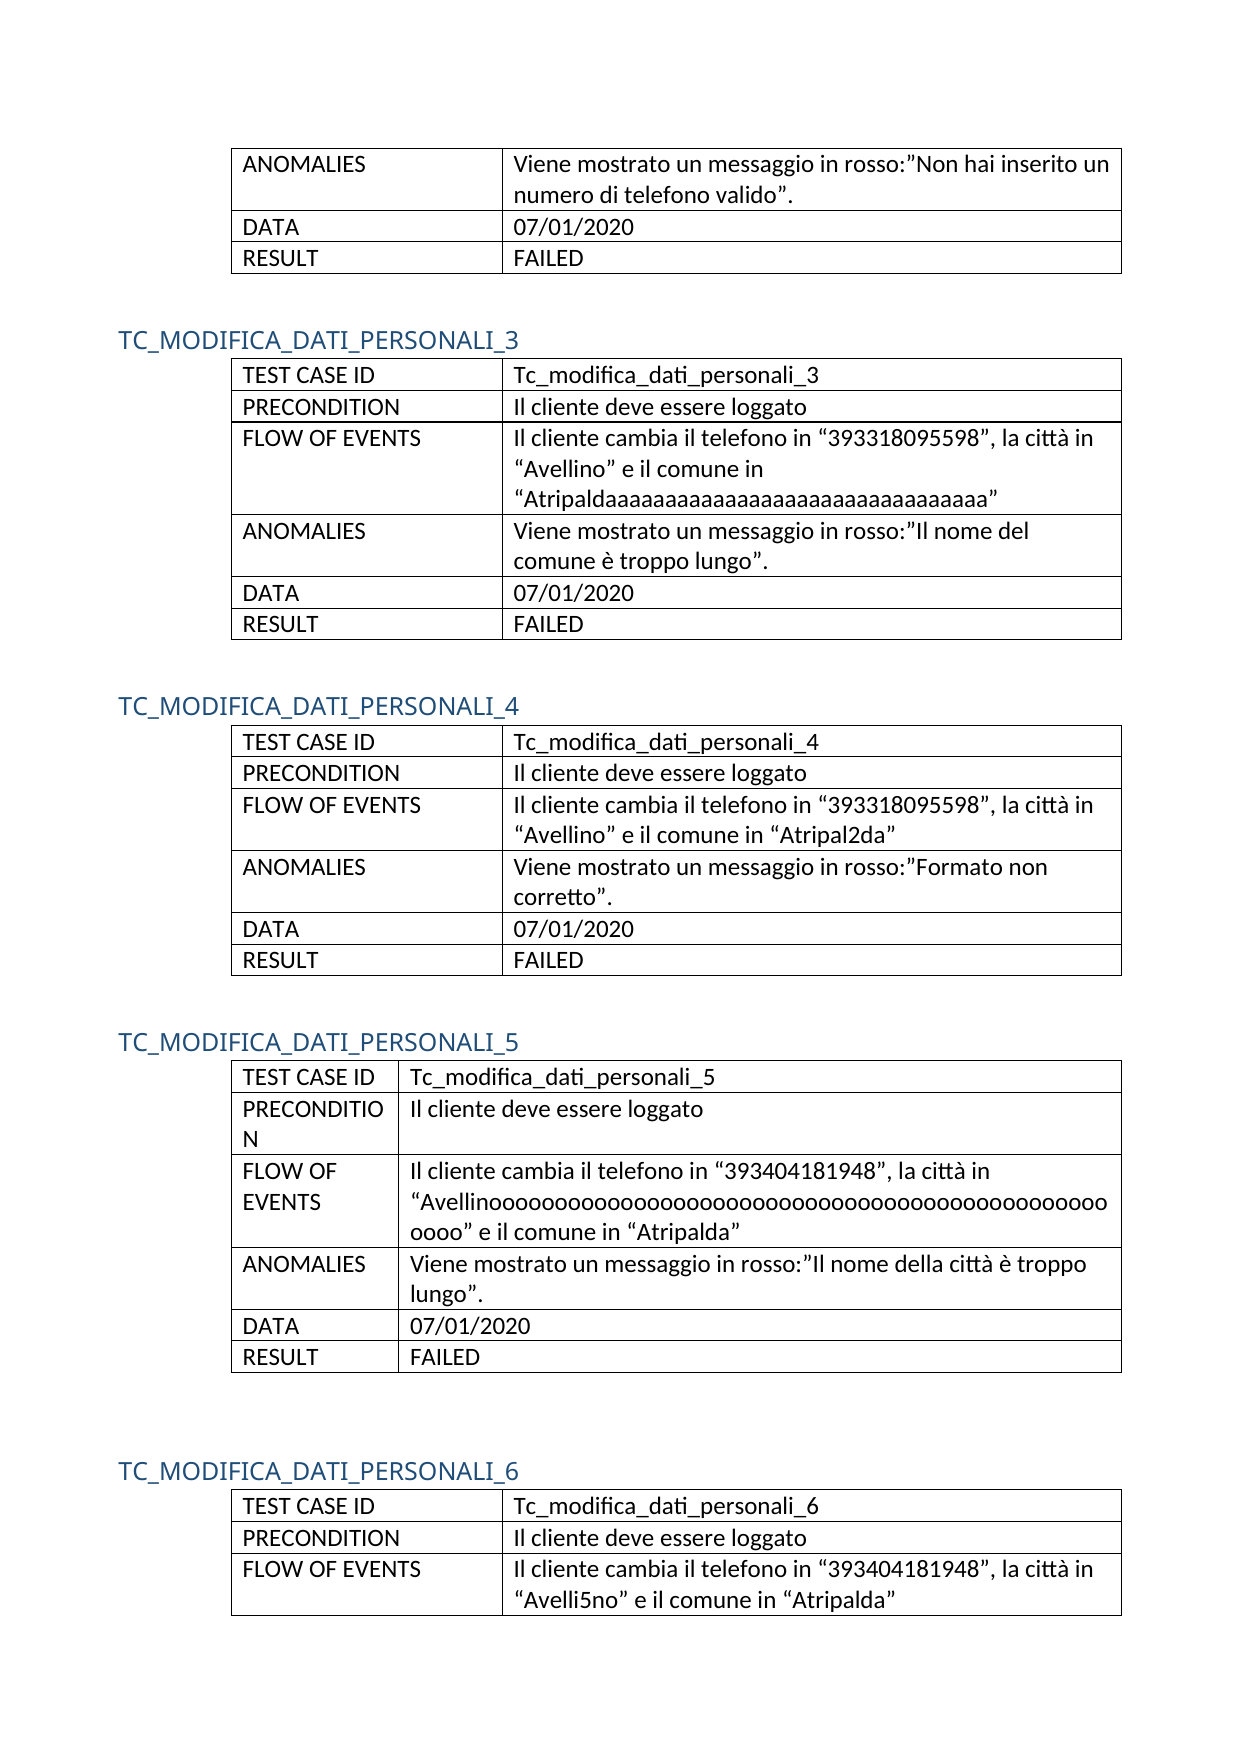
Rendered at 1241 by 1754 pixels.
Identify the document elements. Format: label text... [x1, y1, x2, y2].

table_cell Il cliente deve essere loggato [503, 1522, 1121, 1552]
subtitle TC_MODIFICA_DATI_PERSONALI_4 [118, 689, 1122, 723]
table_cell FAILED [399, 1341, 1121, 1372]
table_cell Il cliente cambia il telefono in “393318095598”, la città in “Avellino” e il comune in “Atripal2da” [503, 789, 1121, 850]
table_cell RESULT [232, 945, 502, 975]
table_cell 07/01/2020 [399, 1310, 1121, 1340]
table_cell PRECONDITION [232, 1522, 502, 1552]
table_header Tc_modifica_dati_personali_6 [503, 1490, 1121, 1521]
table_cell 07/01/2020 [503, 913, 1121, 943]
table_cell ANOMALIES [232, 1248, 398, 1309]
table_cell FLOW OF EVENTS [232, 423, 502, 514]
table_cell Il cliente deve essere loggato [503, 391, 1121, 421]
table_cell RESULT [232, 609, 502, 639]
table_cell ANOMALIES [232, 515, 502, 576]
table_cell PRECONDITION [232, 757, 502, 788]
table_cell ANOMALIES [232, 851, 502, 912]
table_cell FLOW OF EVENTS [232, 1155, 398, 1247]
table_cell DATA [232, 577, 502, 608]
subtitle TC_MODIFICA_DATI_PERSONALI_6 [118, 1453, 1122, 1488]
table_cell FAILED [503, 242, 1121, 273]
table_cell Viene mostrato un messaggio in rosso:”Non hai inserito un numero di telefono valido”. [503, 149, 1121, 210]
table_header Tc_modifica_dati_personali_4 [503, 726, 1121, 756]
table_cell DATA [232, 913, 502, 943]
table_cell RESULT [232, 1341, 398, 1372]
table_cell FAILED [503, 945, 1121, 975]
table_cell Il cliente cambia il telefono in “393404181948”, la città in “Avellinooooooooooooooooooooooooooooooooooooooooooooooooooo” e il comune in “Atripalda” [399, 1155, 1121, 1247]
table_cell Il cliente deve essere loggato [503, 757, 1121, 788]
table_cell DATA [232, 211, 502, 241]
table_header Tc_modifica_dati_personali_5 [399, 1061, 1121, 1092]
table_cell 07/01/2020 [503, 211, 1121, 241]
table_cell Viene mostrato un messaggio in rosso:”Il nome del comune è troppo lungo”. [503, 515, 1121, 576]
table_cell Viene mostrato un messaggio in rosso:”Formato non corretto”. [503, 851, 1121, 912]
table_cell Il cliente cambia il telefono in “393318095598”, la città in “Avellino” e il comune in “Atripaldaaaaaaaaaaaaaaaaaaaaaaaaaaaaaaaa” [503, 423, 1121, 514]
table_header TEST CASE ID [232, 726, 502, 756]
subtitle TC_MODIFICA_DATI_PERSONALI_5 [118, 1025, 1122, 1059]
table_cell Viene mostrato un messaggio in rosso:”Il nome della città è troppo lungo”. [399, 1248, 1121, 1309]
table_header TEST CASE ID [232, 1061, 398, 1092]
table_cell FAILED [503, 609, 1121, 639]
table_header TEST CASE ID [232, 359, 502, 390]
table_cell FLOW OF EVENTS [232, 1554, 502, 1614]
table_cell RESULT [232, 242, 502, 273]
table_cell PRECONDITION [232, 391, 502, 421]
table_cell Il cliente cambia il telefono in “393404181948”, la città in “Avelli5no” e il comune in “Atripalda” [503, 1554, 1121, 1614]
table_cell 07/01/2020 [503, 577, 1121, 608]
table_cell PRECONDITION [232, 1093, 398, 1154]
subtitle TC_MODIFICA_DATI_PERSONALI_3 [118, 322, 1122, 357]
table_cell Il cliente deve essere loggato [399, 1093, 1121, 1154]
table_cell ANOMALIES [232, 149, 502, 210]
table_cell FLOW OF EVENTS [232, 789, 502, 850]
table_header Tc_modifica_dati_personali_3 [503, 359, 1121, 390]
table_cell DATA [232, 1310, 398, 1340]
table_header TEST CASE ID [232, 1490, 502, 1521]
